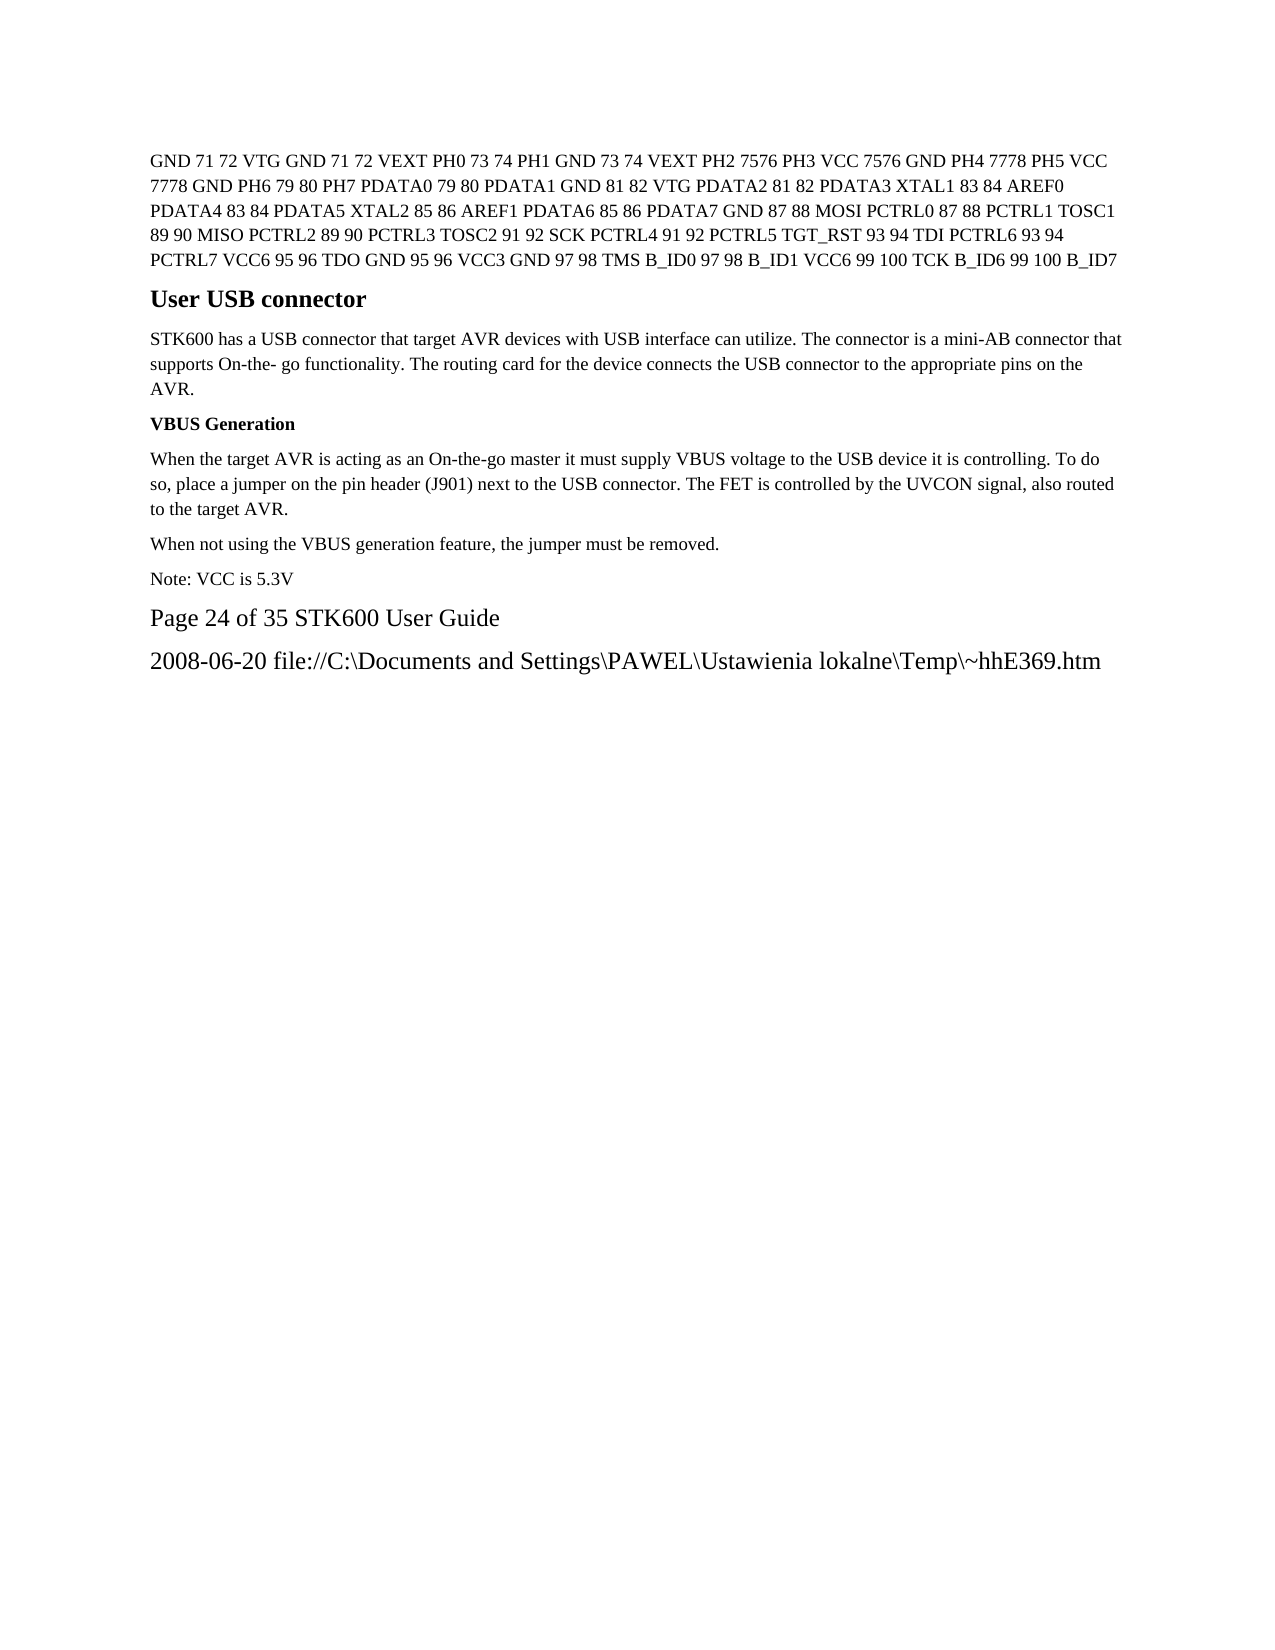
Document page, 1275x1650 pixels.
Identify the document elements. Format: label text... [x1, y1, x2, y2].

text When the target AVR is acting as an On-the-go master it must supply VBUS voltage to the USB device it is controlling. To do so, place a jumper on the pin header (J901) next to the USB connector. The FET is controlled by the UVCON signal, also routed to the target AVR. [150, 448, 1125, 519]
text 2008-06-20 file://C:\Documents and Settings\PAWEL\Ustawienia lokalne\Temp\~hhE369.htm [150, 646, 1125, 675]
text User USB connector [150, 284, 1125, 313]
text Page 24 of 35 STK600 User Guide [150, 603, 1125, 632]
text GND 71 72 VTG GND 71 72 VEXT PH0 73 74 PH1 GND 73 74 VEXT PH2 7576 PH3 VCC 7576 GND PH4 7778 PH5 VCC 7778 GND PH6 79 80 PH7 PDATA0 79 80 PDATA1 GND 81 82 VTG PDATA2 81 82 PDATA3 XTAL1 83 84 AREF0 PDATA4 83 84 PDATA5 XTAL2 85 86 AREF1 PDATA6 85 86 PDATA7 GND 87 88 MOSI PCTRL0 87 88 PCTRL1 TOSC1 89 90 MISO PCTRL2 89 90 PCTRL3 TOSC2 91 92 SCK PCTRL4 91 92 PCTRL5 TGT_RST 93 94 TDI PCTRL6 93 94 PCTRL7 VCC6 95 96 TDO GND 95 96 VCC3 GND 97 98 TMS B_ID0 97 98 B_ID1 VCC6 99 100 TCK B_ID6 99 100 B_ID7 [150, 150, 1125, 271]
text VBUS Generation [150, 413, 1125, 434]
text When not using the VBUS generation feature, the jumper must be removed. [150, 533, 1125, 554]
text Note: VCC is 5.3V [150, 568, 1125, 589]
text STK600 has a USB connector that target AVR devices with USB interface can utilize. The connector is a mini-AB connector that supports On-the- go functionality. The routing card for the device connects the USB connector to the appropriate pins on the AVR. [150, 328, 1125, 399]
